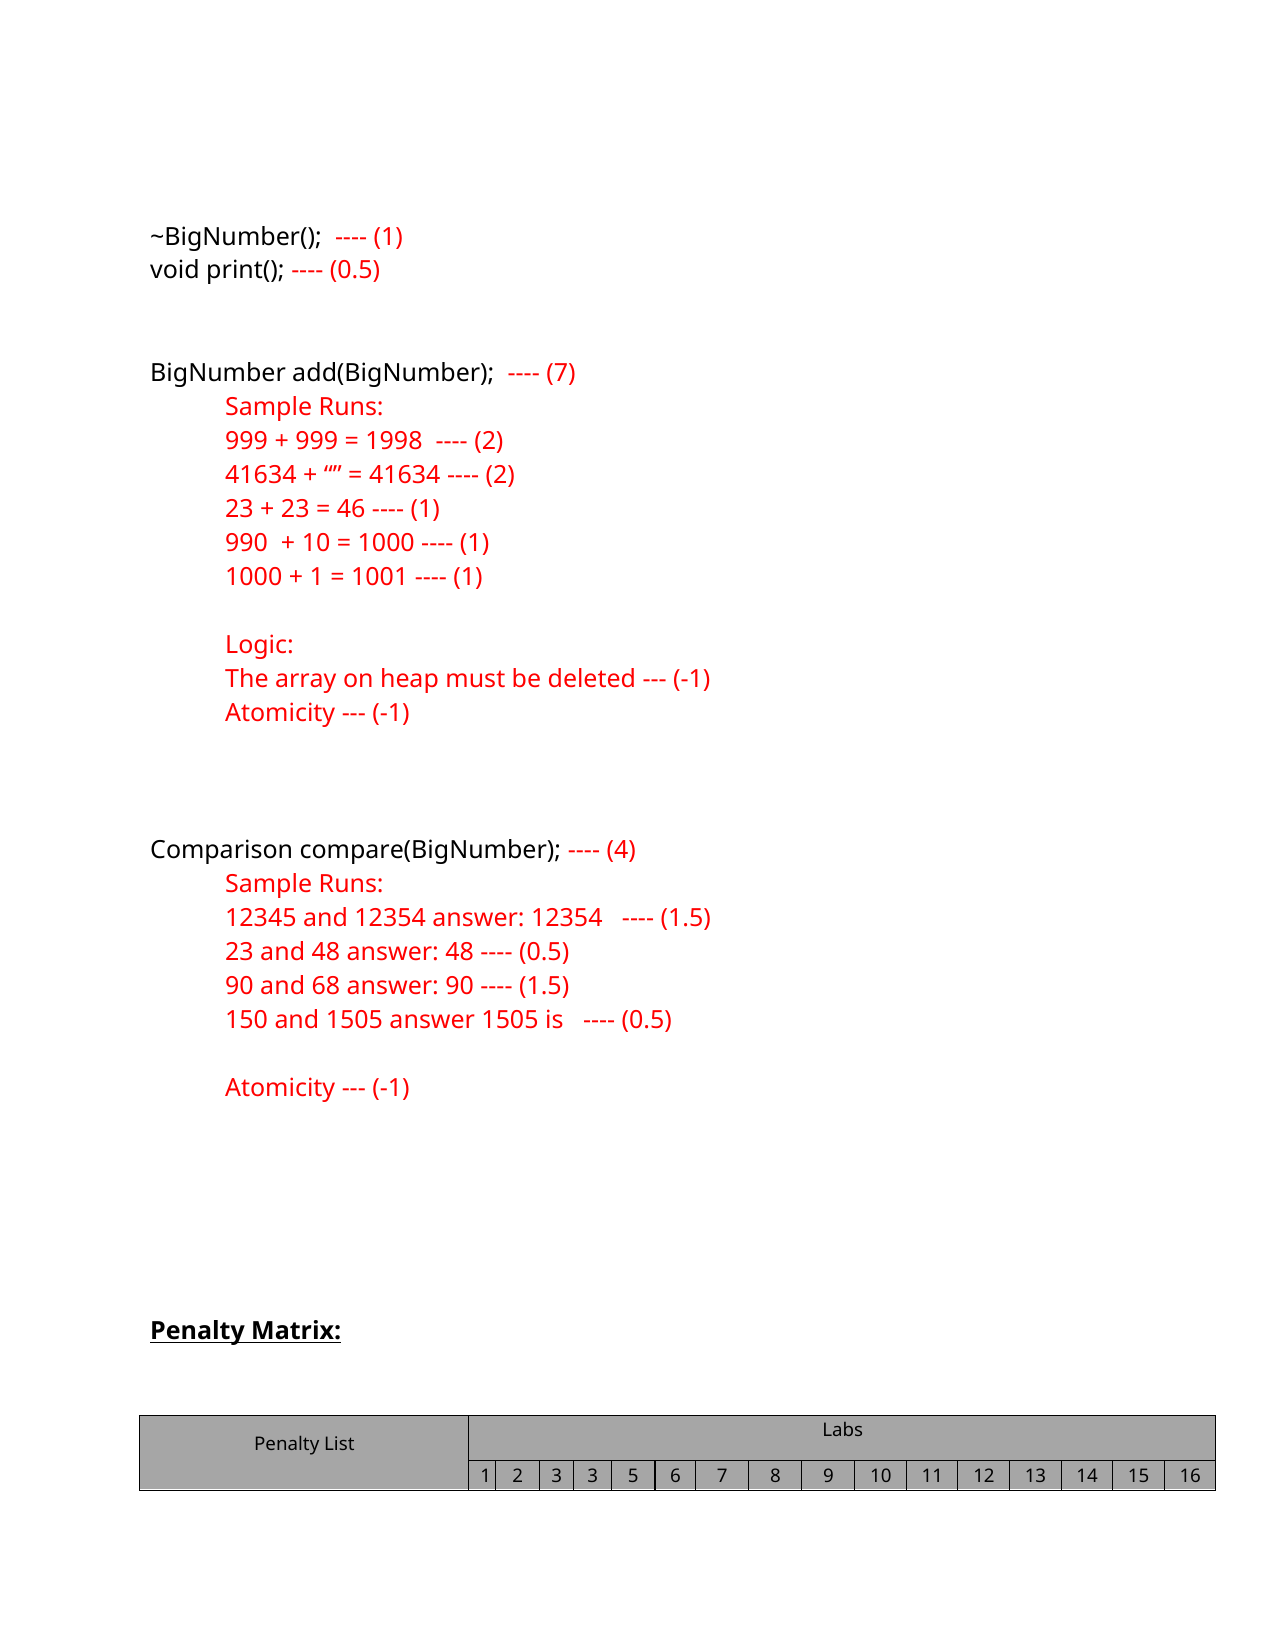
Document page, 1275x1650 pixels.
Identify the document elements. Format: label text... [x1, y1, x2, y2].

table_cell 9 [802, 1461, 854, 1489]
text Atomicity --- (-1) [225, 1070, 1125, 1104]
table_header Penalty List [140, 1416, 468, 1489]
table_cell 6 [656, 1461, 695, 1489]
text 23 + 23 = 46 ---- (1) [225, 491, 1125, 525]
table_cell 15 [1113, 1461, 1164, 1489]
text 990 + 10 = 1000 ---- (1) [225, 525, 1125, 559]
text Atomicity --- (-1) [225, 695, 1125, 729]
text void print(); ---- (0.5) [150, 252, 1125, 286]
text Sample Runs: [225, 388, 1125, 422]
table_cell 10 [855, 1461, 906, 1489]
text 41634 + “” = 41634 ---- (2) [225, 457, 1125, 491]
text Penalty Matrix: [150, 1313, 1125, 1347]
text Sample Runs: [225, 865, 1125, 899]
table_cell 5 [612, 1461, 654, 1489]
table_cell 16 [1165, 1461, 1215, 1489]
text 1000 + 1 = 1001 ---- (1) [225, 559, 1125, 593]
text 23 and 48 answer: 48 ---- (0.5) [225, 933, 1125, 967]
table_cell 3 [540, 1461, 573, 1489]
table_cell 12 [958, 1461, 1009, 1489]
table_cell 11 [907, 1461, 957, 1489]
text Comparison compare(BigNumber); ---- (4) [150, 831, 1125, 865]
table_cell 8 [749, 1461, 801, 1489]
table_cell 2 [496, 1461, 539, 1489]
table_cell 14 [1062, 1461, 1112, 1489]
text The array on heap must be deleted --- (-1) [225, 661, 1125, 695]
text 90 and 68 answer: 90 ---- (1.5) [225, 967, 1125, 1002]
table_cell 13 [1010, 1461, 1061, 1489]
text Logic: [225, 627, 1125, 661]
table_header Labs [469, 1416, 1215, 1460]
text BigNumber add(BigNumber); ---- (7) [150, 354, 1125, 388]
text 999 + 999 = 1998 ---- (2) [225, 422, 1125, 457]
text ~BigNumber(); ---- (1) [150, 218, 1125, 252]
text 12345 and 12354 answer: 12354 ---- (1.5) [225, 899, 1125, 933]
text 150 and 1505 answer 1505 is ---- (0.5) [225, 1002, 1125, 1036]
table_cell 1 [469, 1461, 495, 1489]
table_cell 3 [574, 1461, 611, 1489]
table_cell 7 [696, 1461, 748, 1489]
